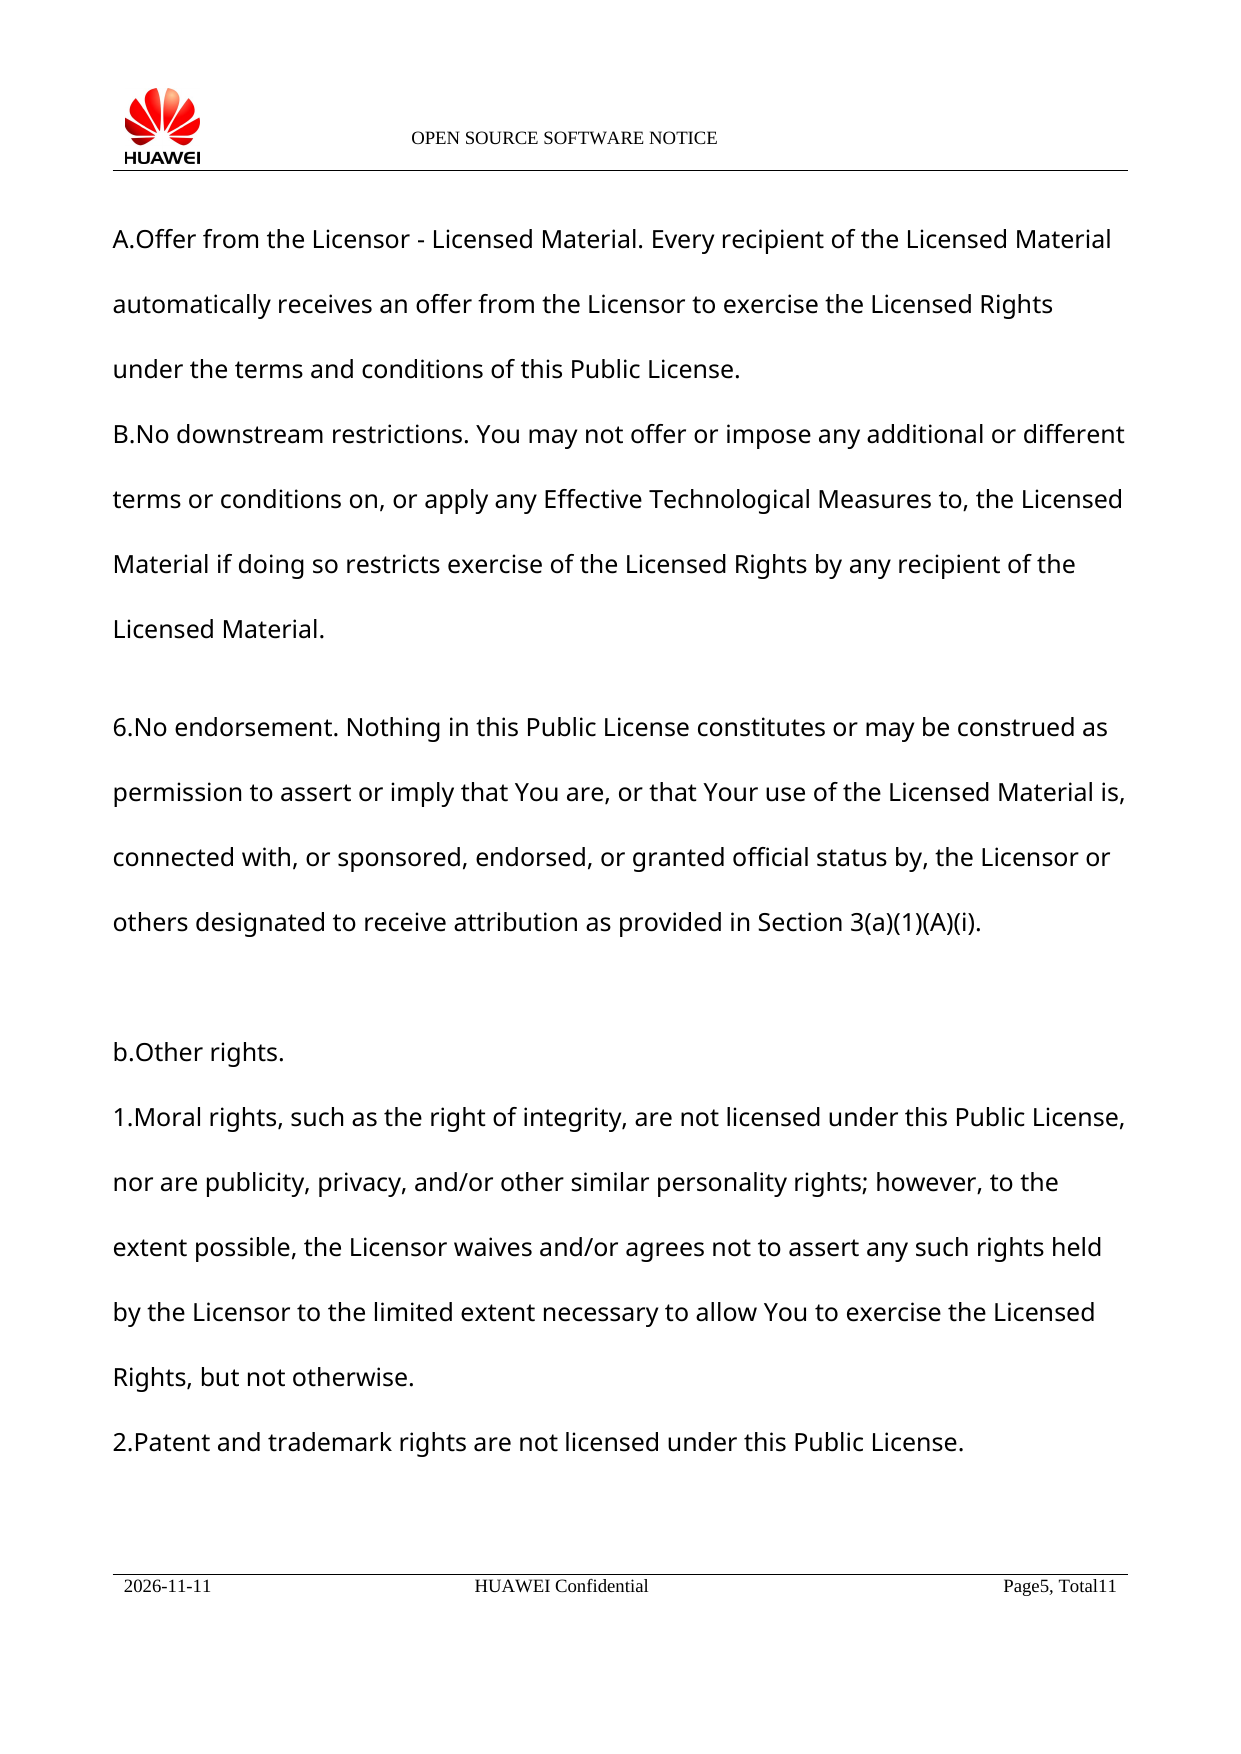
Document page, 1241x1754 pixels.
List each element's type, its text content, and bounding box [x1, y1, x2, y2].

text b.Other rights. [112, 1019, 1128, 1084]
text A.Offer from the Licensor - Licensed Material. Every recipient of the Licensed Material automatically receives an offer from the Licensor to exercise the Licensed Rights under the terms and conditions of this Public License. [112, 206, 1128, 401]
text 2.Patent and trademark rights are not licensed under this Public License. [112, 1409, 1128, 1474]
text B.No downstream restrictions. You may not offer or impose any additional or different terms or conditions on, or apply any Effective Technological Measures to, the Licensed Material if doing so restricts exercise of the Licensed Rights by any recipient of the Licensed Material. [112, 401, 1128, 661]
text 6.No endorsement. Nothing in this Public License constitutes or may be construed as permission to assert or imply that You are, or that Your use of the Licensed Material is, connected with, or sponsored, endorsed, or granted official status by, the Licensor or others designated to receive attribution as provided in Section 3(a)(1)(A)(i). [112, 694, 1128, 954]
picture [125, 88, 200, 164]
text 1.Moral rights, such as the right of integrity, are not licensed under this Public License, nor are publicity, privacy, and/or other similar personality rights; however, to the extent possible, the Licensor waives and/or agrees not to assert any such rights held by the Licensor to the limited extent necessary to allow You to exercise the Licensed Rights, but not otherwise. [112, 1084, 1128, 1409]
